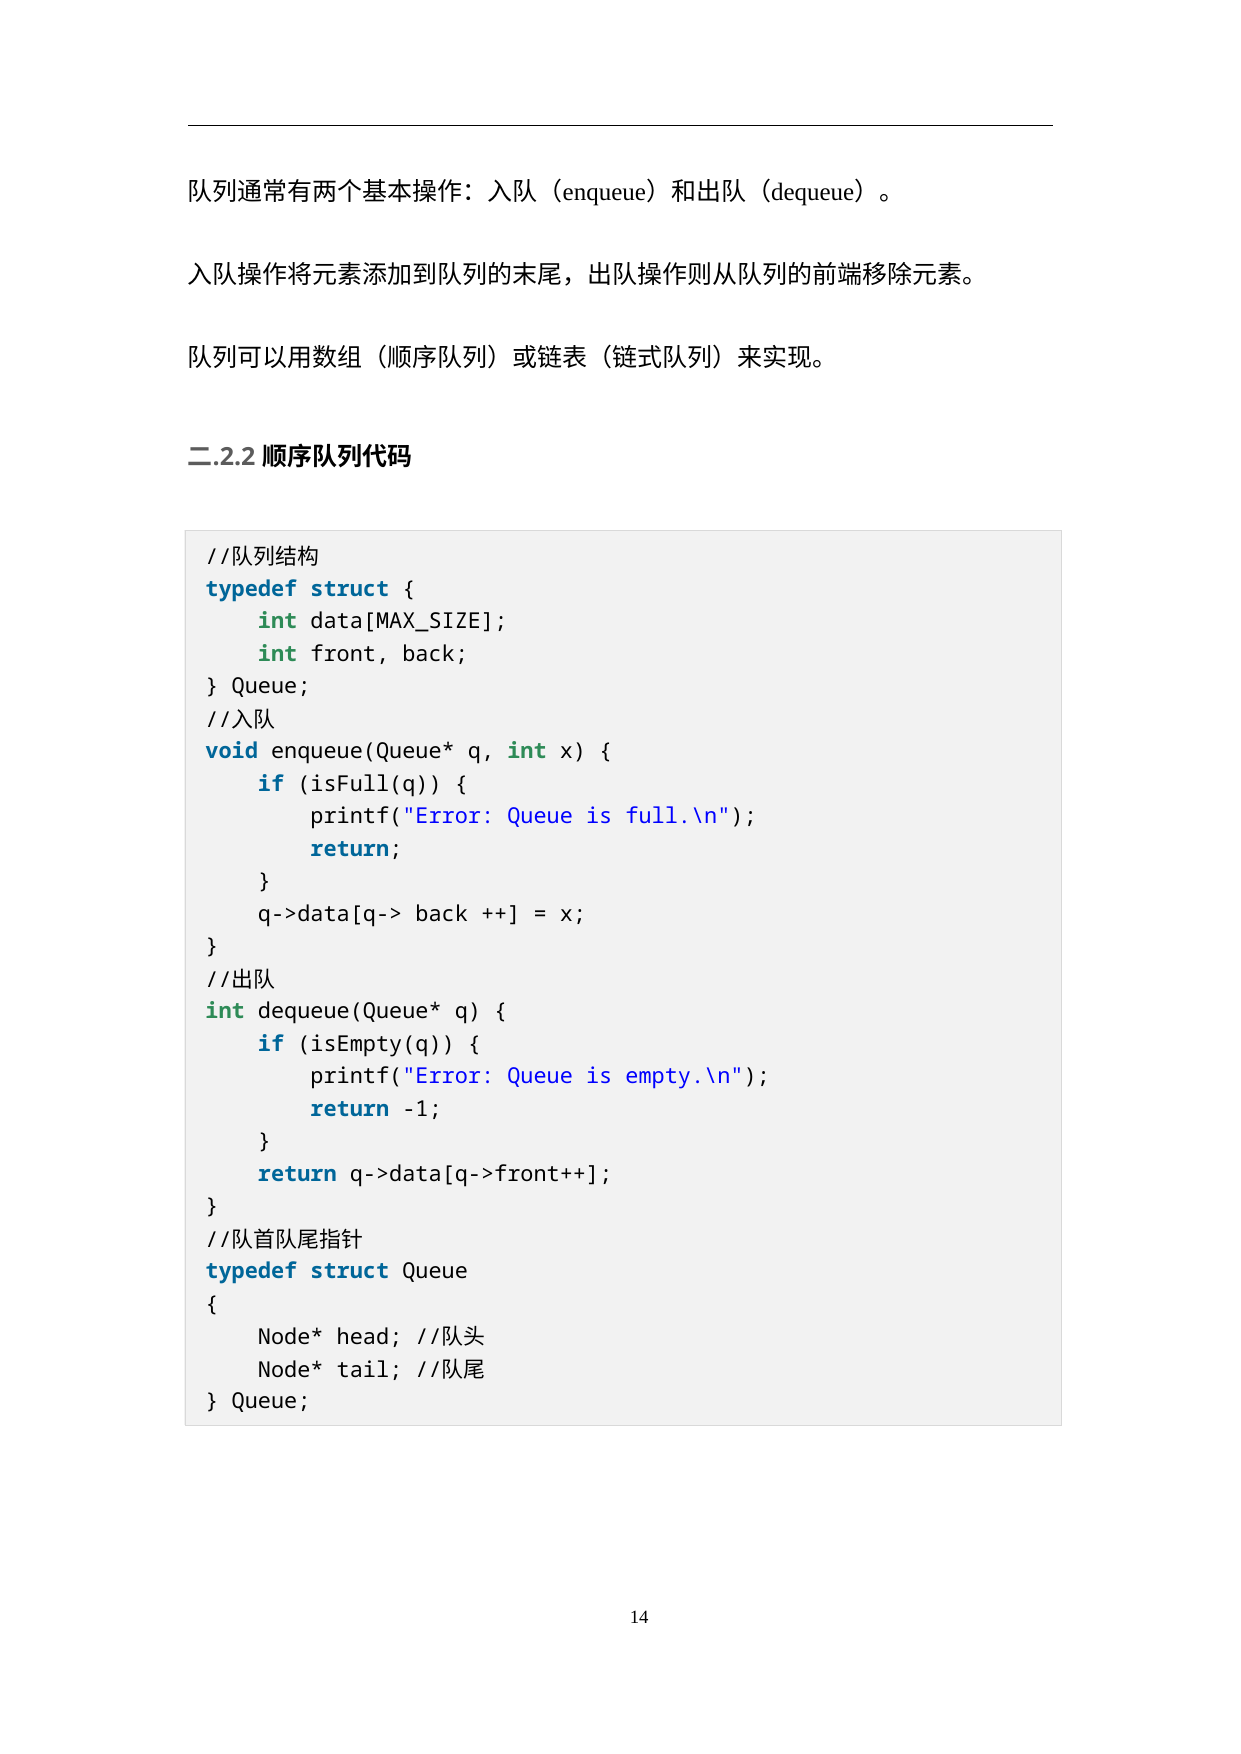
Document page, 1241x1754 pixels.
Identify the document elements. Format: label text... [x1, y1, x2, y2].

text Node* tail; //队尾 [186, 1342, 1061, 1375]
text } Queue; [186, 660, 1061, 692]
text printf("Error: Queue is empty.\n"); [186, 1050, 1061, 1082]
subtitle 顺序队列代码 [187, 422, 1053, 487]
text } [186, 855, 1061, 887]
text int data[MAX_SIZE]; [186, 595, 1061, 627]
text 队列通常有两个基本操作：入队（enqueue）和出队（dequeue）。 [187, 157, 1053, 222]
text int dequeue(Queue* q) { [186, 985, 1061, 1017]
text if (isFull(q)) { [186, 757, 1061, 790]
text Node* head; //队头 [186, 1310, 1061, 1342]
text typedef struct { [186, 562, 1061, 595]
text //队列结构 [186, 531, 1061, 562]
text { [186, 1277, 1061, 1310]
text return; [186, 822, 1061, 855]
text 入队操作将元素添加到队列的末尾，出队操作则从队列的前端移除元素。 [187, 240, 1053, 305]
text return -1; [186, 1082, 1061, 1115]
text if (isEmpty(q)) { [186, 1017, 1061, 1050]
text //出队 [186, 952, 1061, 985]
text printf("Error: Queue is full.\n"); [186, 790, 1061, 822]
text //队首队尾指针 [186, 1212, 1061, 1245]
text } [186, 1180, 1061, 1212]
text q->data[q-> back ++] = x; [186, 887, 1061, 920]
text 队列可以用数组（顺序队列）或链表（链式队列）来实现。 [187, 323, 1053, 388]
text int front, back; [186, 627, 1061, 660]
text } Queue; [186, 1375, 1061, 1425]
text } [186, 920, 1061, 952]
text void enqueue(Queue* q, int x) { [186, 725, 1061, 757]
text return q->data[q->front++]; [186, 1147, 1061, 1180]
text //入队 [186, 692, 1061, 725]
text typedef struct Queue [186, 1245, 1061, 1277]
text } [186, 1115, 1061, 1147]
